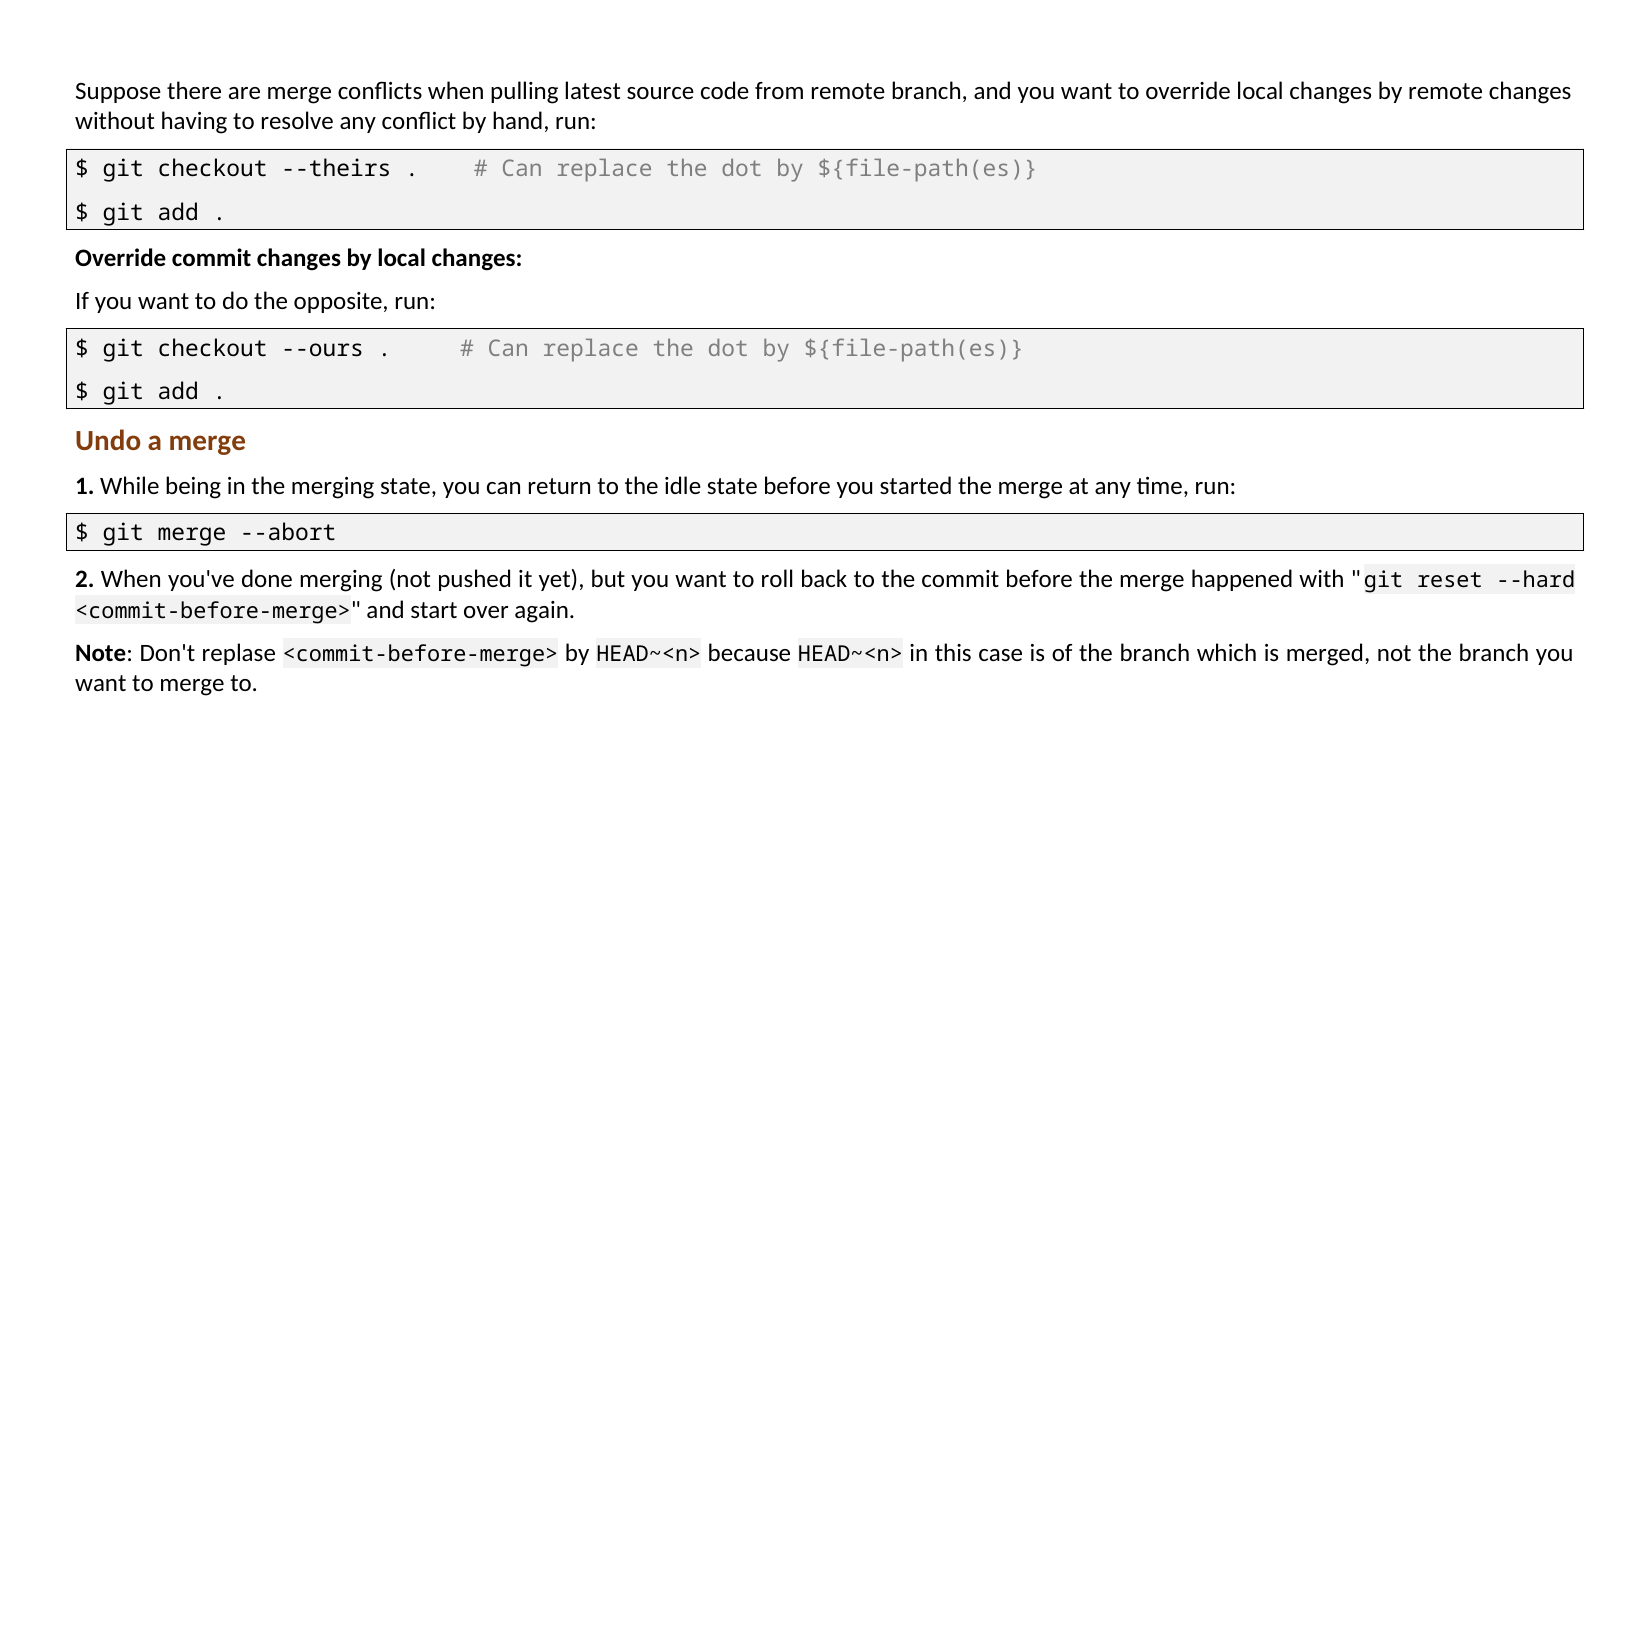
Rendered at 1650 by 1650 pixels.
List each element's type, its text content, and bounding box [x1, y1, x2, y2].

text Override commit changes by local changes: [75, 242, 1575, 273]
text If you want to do the opposite, run: [75, 285, 1575, 316]
text 2. When you've done merging (not pushed it yet), but you want to roll back to the commit before the merge happened with "git reset --hard <commit-before-merge>" and start over again. [75, 563, 1575, 624]
text $ git add . [67, 372, 1583, 408]
text $ git checkout --ours . # Can replace the dot by ${file-path(es)} [67, 329, 1583, 363]
text $ git checkout --theirs . # Can replace the dot by ${file-path(es)} [67, 150, 1583, 183]
text 1. While being in the merging state, you can return to the idle state before you started the merge at any time, run: [75, 470, 1575, 501]
text $ git add . [67, 192, 1583, 229]
subtitle Undo a merge [75, 422, 1575, 458]
text Note: Don't replase <commit-before-merge> by HEAD~<n> because HEAD~<n> in this case is of the branch which is merged, not the branch you want to merge to. [75, 637, 1575, 698]
text $ git merge --abort [67, 514, 1583, 550]
text Suppose there are merge conflicts when pulling latest source code from remote branch, and you want to override local changes by remote changes without having to resolve any conflict by hand, run: [75, 75, 1575, 136]
